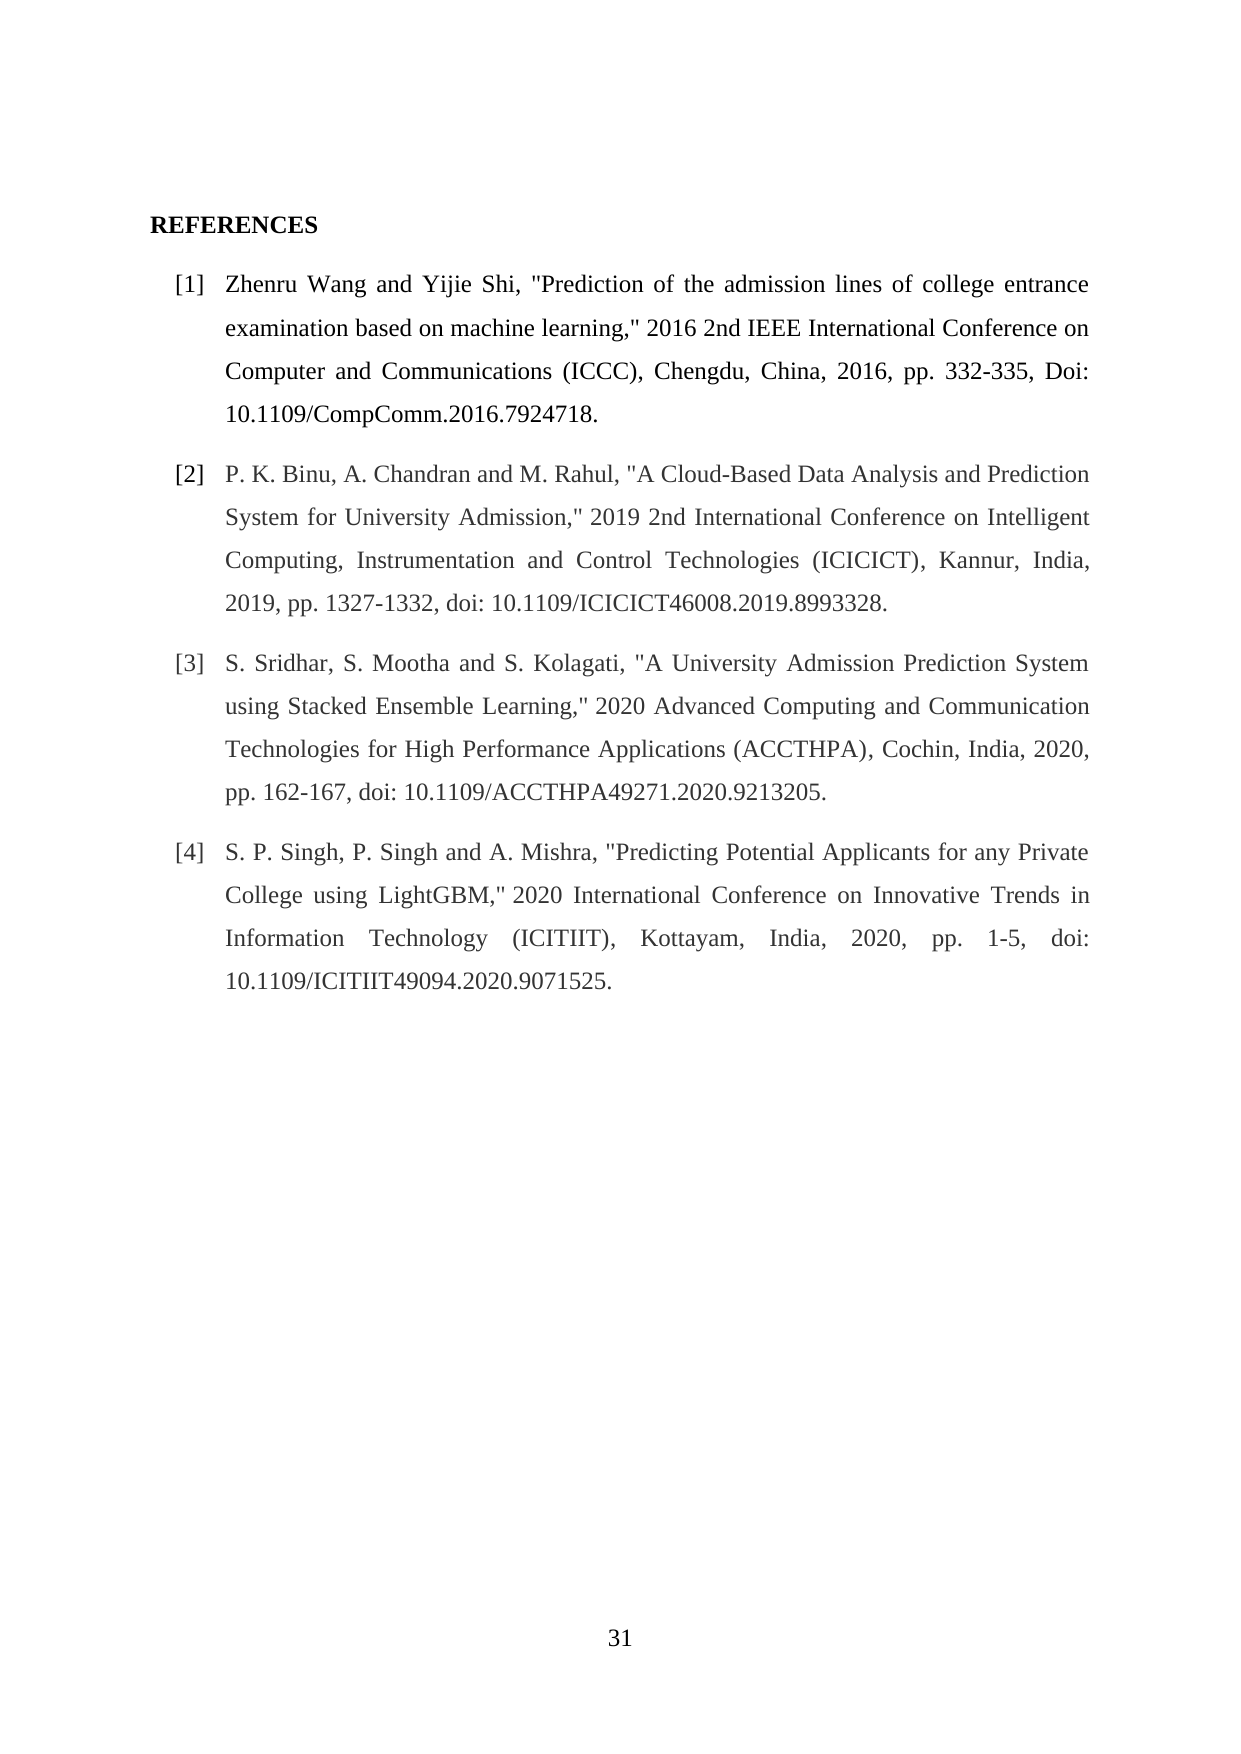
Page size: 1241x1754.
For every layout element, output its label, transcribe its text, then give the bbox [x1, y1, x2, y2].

text [2] P. K. Binu, A. Chandran and M. Rahul, "A Cloud-Based Data Analysis and Prediction System for University Admission," 2019 2nd International Conference on Intelligent Computing, Instrumentation and Control Technologies (ICICICT), Kannur, India, 2019, pp. 1327-1332, doi: 10.1109/ICICICT46008.2019.8993328. [150, 459, 1090, 617]
text [3] S. Sridhar, S. Mootha and S. Kolagati, "A University Admission Prediction System using Stacked Ensemble Learning," 2020 Advanced Computing and Communication Technologies for High Performance Applications (ACCTHPA), Cochin, India, 2020, pp. 162-167, doi: 10.1109/ACCTHPA49271.2020.9213205. [150, 677, 1090, 806]
text REFERENCES [150, 210, 1090, 238]
text [4] S. P. Singh, P. Singh and A. Mishra, "Predicting Potential Applicants for any Private College using LightGBM," 2020 International Conference on Innovative Trends in Information Technology (ICITIIT), Kottayam, India, 2020, pp. 1-5, doi: 10.1109/ICITIIT49094.2020.9071525. [150, 866, 1090, 995]
text [1] Zhenru Wang and Yijie Shi, "Prediction of the admission lines of college entrance examination based on machine learning," 2016 2nd IEEE International Conference on Computer and Communications (ICCC), Chengdu, China, 2016, pp. 332-335, Doi: 10.1109/CompComm.2016.7924718. [150, 269, 1090, 428]
